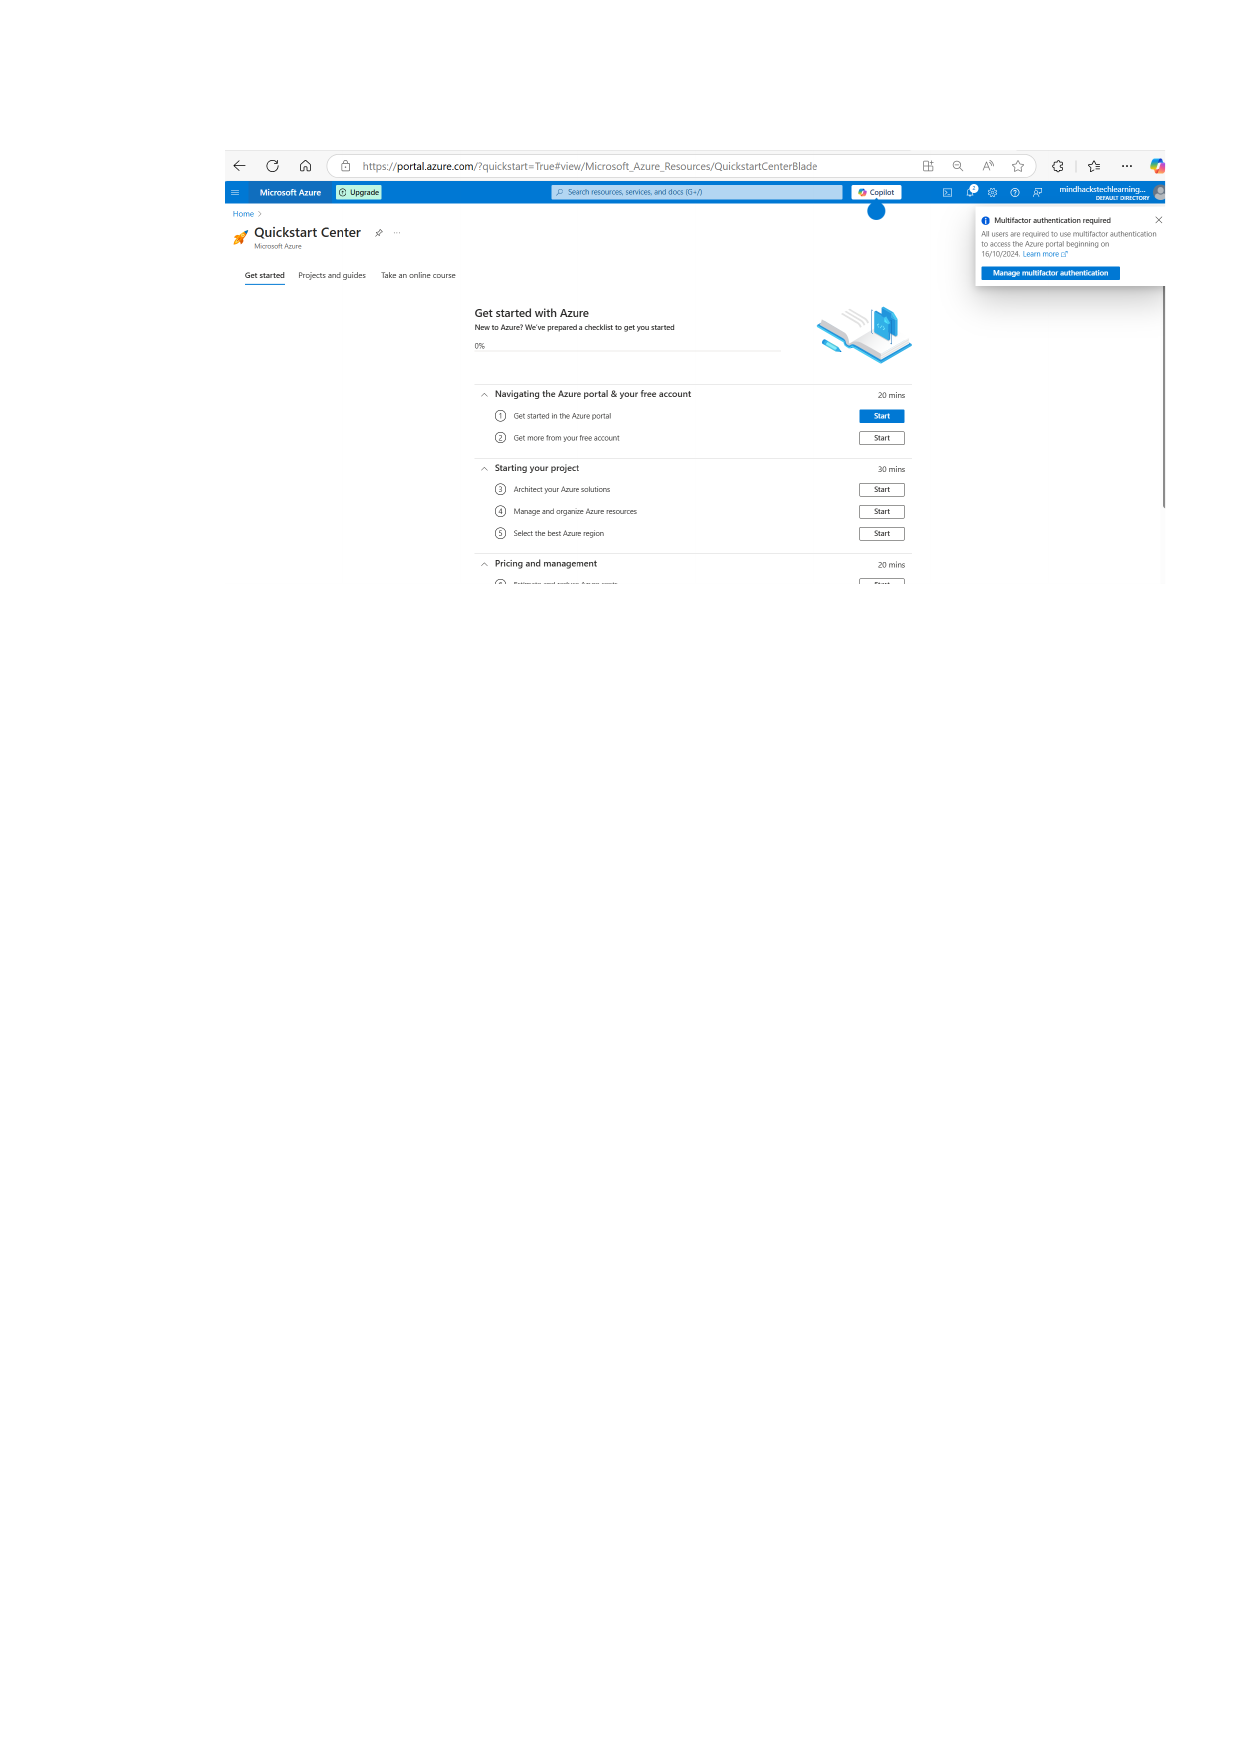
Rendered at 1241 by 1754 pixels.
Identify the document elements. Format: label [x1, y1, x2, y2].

picture [225, 150, 1166, 584]
